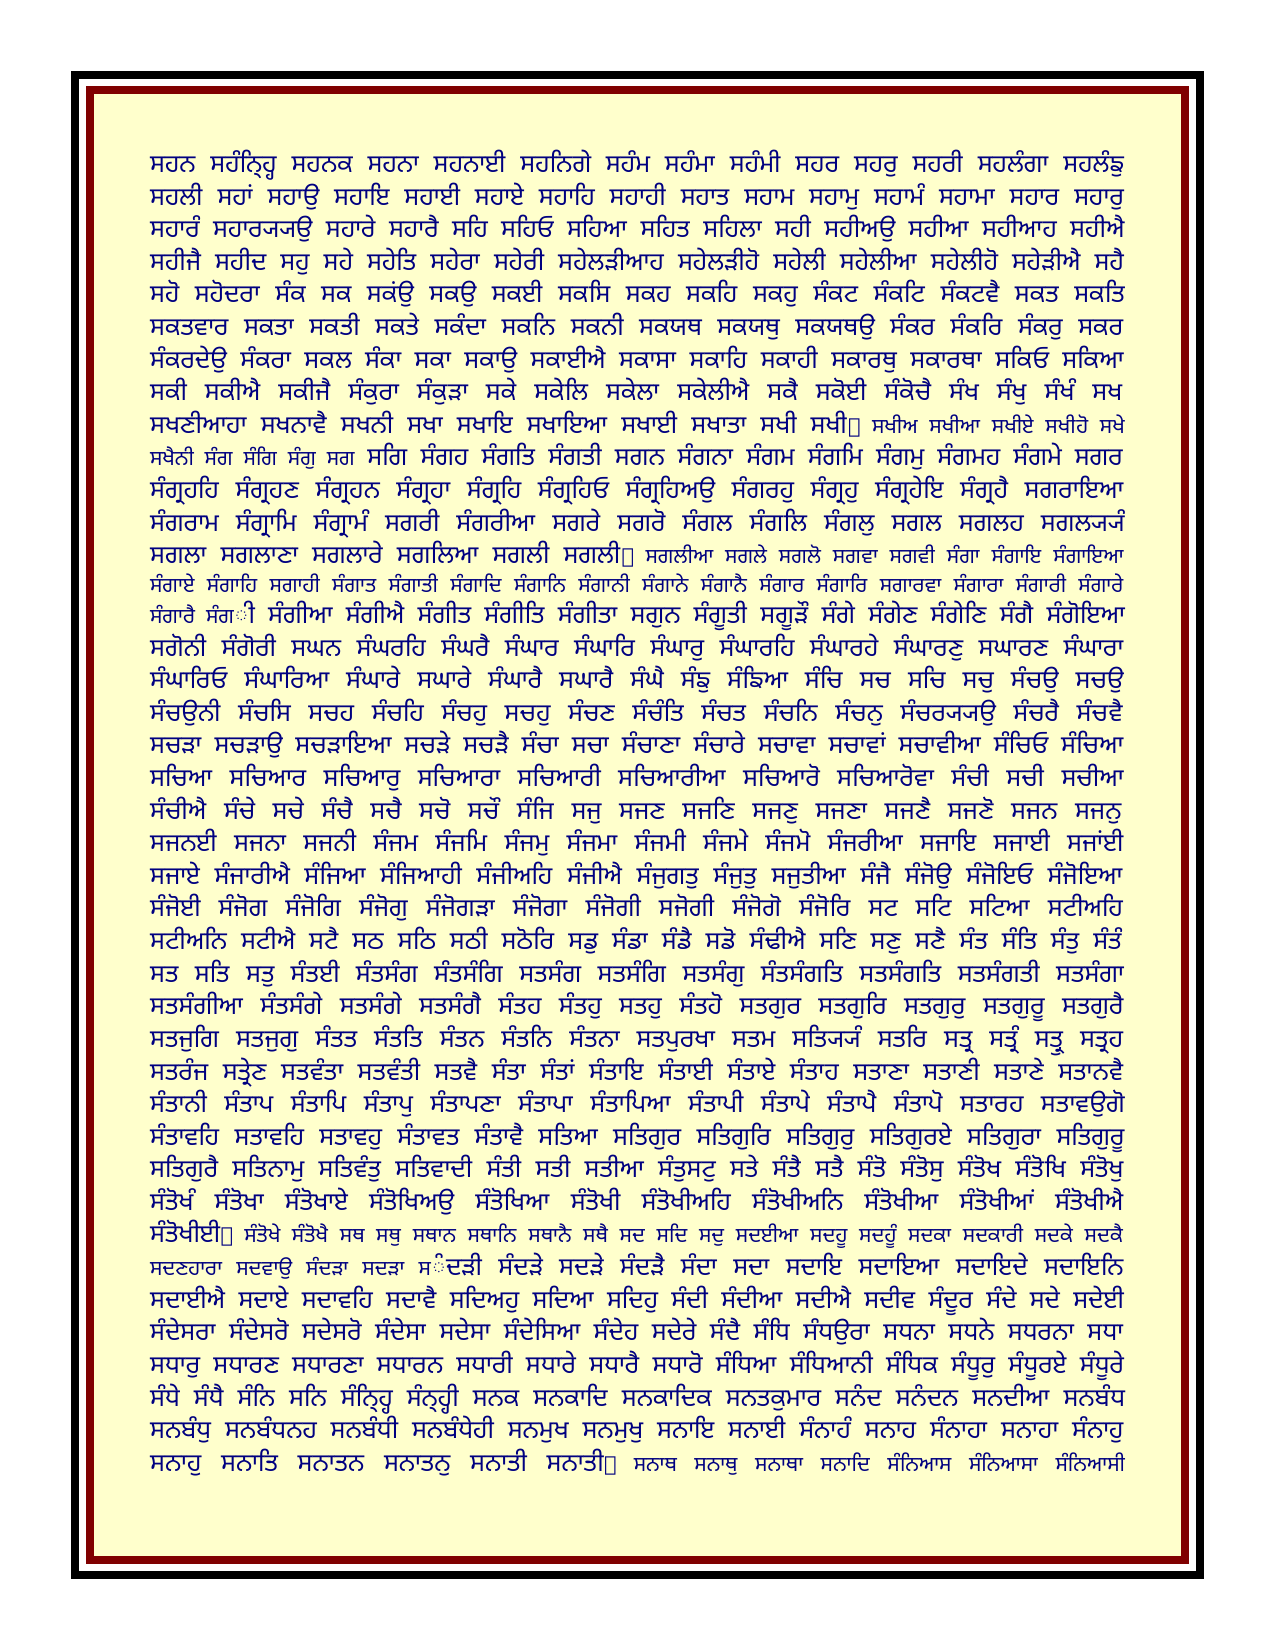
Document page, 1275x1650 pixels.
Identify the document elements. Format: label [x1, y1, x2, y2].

text [150, 150, 1125, 1481]
